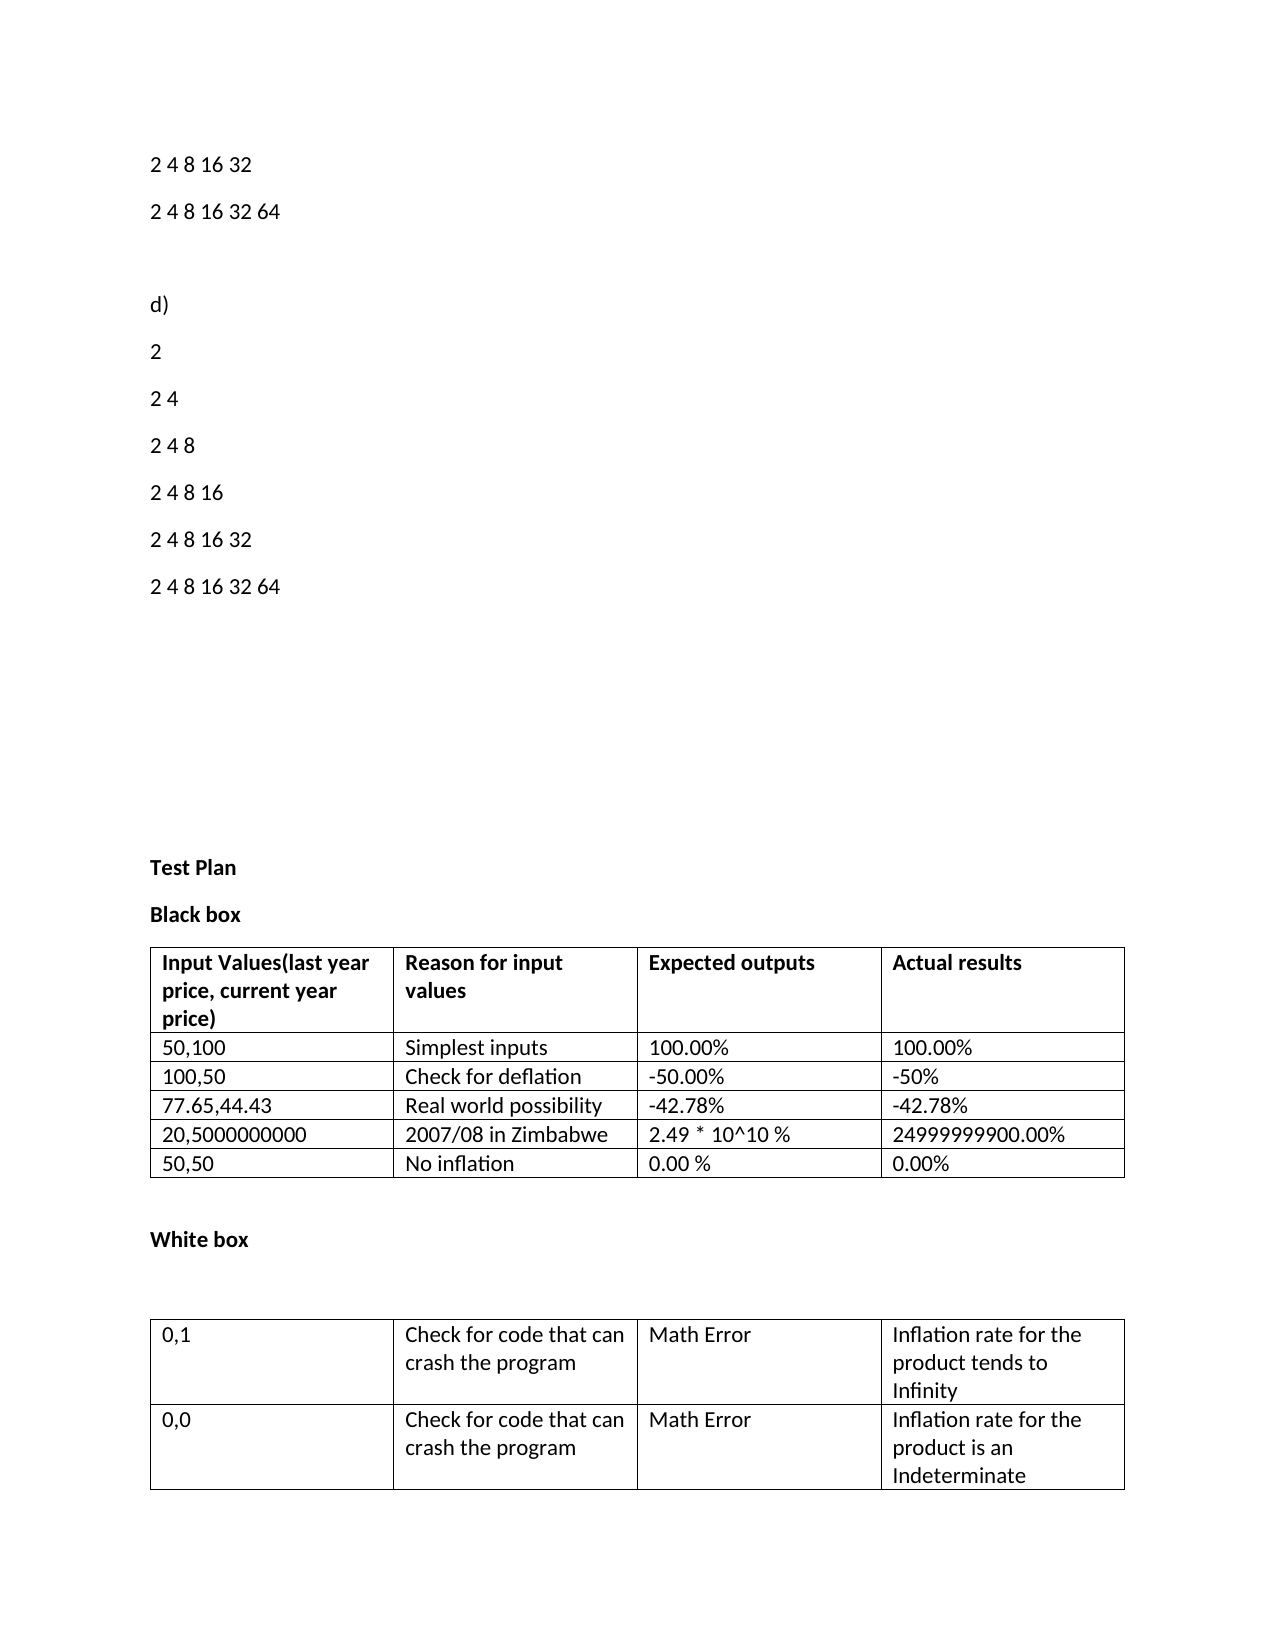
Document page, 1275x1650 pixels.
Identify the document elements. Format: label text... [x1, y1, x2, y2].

table_cell -42.78% [638, 1091, 881, 1119]
table_cell 77.65,44.43 [151, 1091, 393, 1119]
table_header Inflation rate for the product tends to Infinity [882, 1320, 1124, 1404]
table_cell 50,50 [151, 1149, 393, 1177]
table_header Input Values(last year price, current year price) [151, 948, 393, 1032]
table_cell Inflation rate for the product is an Indeterminate [882, 1405, 1124, 1489]
table_header Expected outputs [638, 948, 881, 1032]
text 2 4 8 16 32 [150, 525, 1125, 553]
table_cell Check for code that can crash the program [394, 1405, 637, 1489]
table_cell 100.00% [638, 1033, 881, 1061]
text 2 4 8 16 32 64 [150, 572, 1125, 600]
text 2 4 [150, 384, 1125, 412]
table_header Math Error [638, 1320, 881, 1404]
table_cell 24999999900.00% [882, 1120, 1124, 1148]
text White box [150, 1225, 1125, 1253]
table_cell -42.78% [882, 1091, 1124, 1119]
table_cell Math Error [638, 1405, 881, 1489]
table_cell 0.00 % [638, 1149, 881, 1177]
text 2 4 8 16 32 [150, 150, 1125, 178]
table_cell -50% [882, 1062, 1124, 1090]
text 2 4 8 [150, 431, 1125, 459]
text 2 [150, 337, 1125, 366]
table_cell -50.00% [638, 1062, 881, 1090]
text Test Plan [150, 853, 1125, 881]
table_cell 2.49 * 10^10 % [638, 1120, 881, 1148]
table_header Actual results [882, 948, 1124, 1032]
text d) [150, 291, 1125, 319]
table_cell 2007/08 in Zimbabwe [394, 1120, 637, 1148]
table_header 0,1 [151, 1320, 393, 1404]
text Black box [150, 900, 1125, 928]
table_cell 100,50 [151, 1062, 393, 1090]
table_cell Simplest inputs [394, 1033, 637, 1061]
table_cell Check for deflation [394, 1062, 637, 1090]
table_cell 0,0 [151, 1405, 393, 1489]
table_cell No inflation [394, 1149, 637, 1177]
table_header Check for code that can crash the program [394, 1320, 637, 1404]
table_cell 50,100 [151, 1033, 393, 1061]
text 2 4 8 16 [150, 478, 1125, 506]
text 2 4 8 16 32 64 [150, 197, 1125, 225]
table_cell Real world possibility [394, 1091, 637, 1119]
table_cell 100.00% [882, 1033, 1124, 1061]
table_header Reason for input values [394, 948, 637, 1032]
table_cell 0.00% [882, 1149, 1124, 1177]
table_cell 20,5000000000 [151, 1120, 393, 1148]
